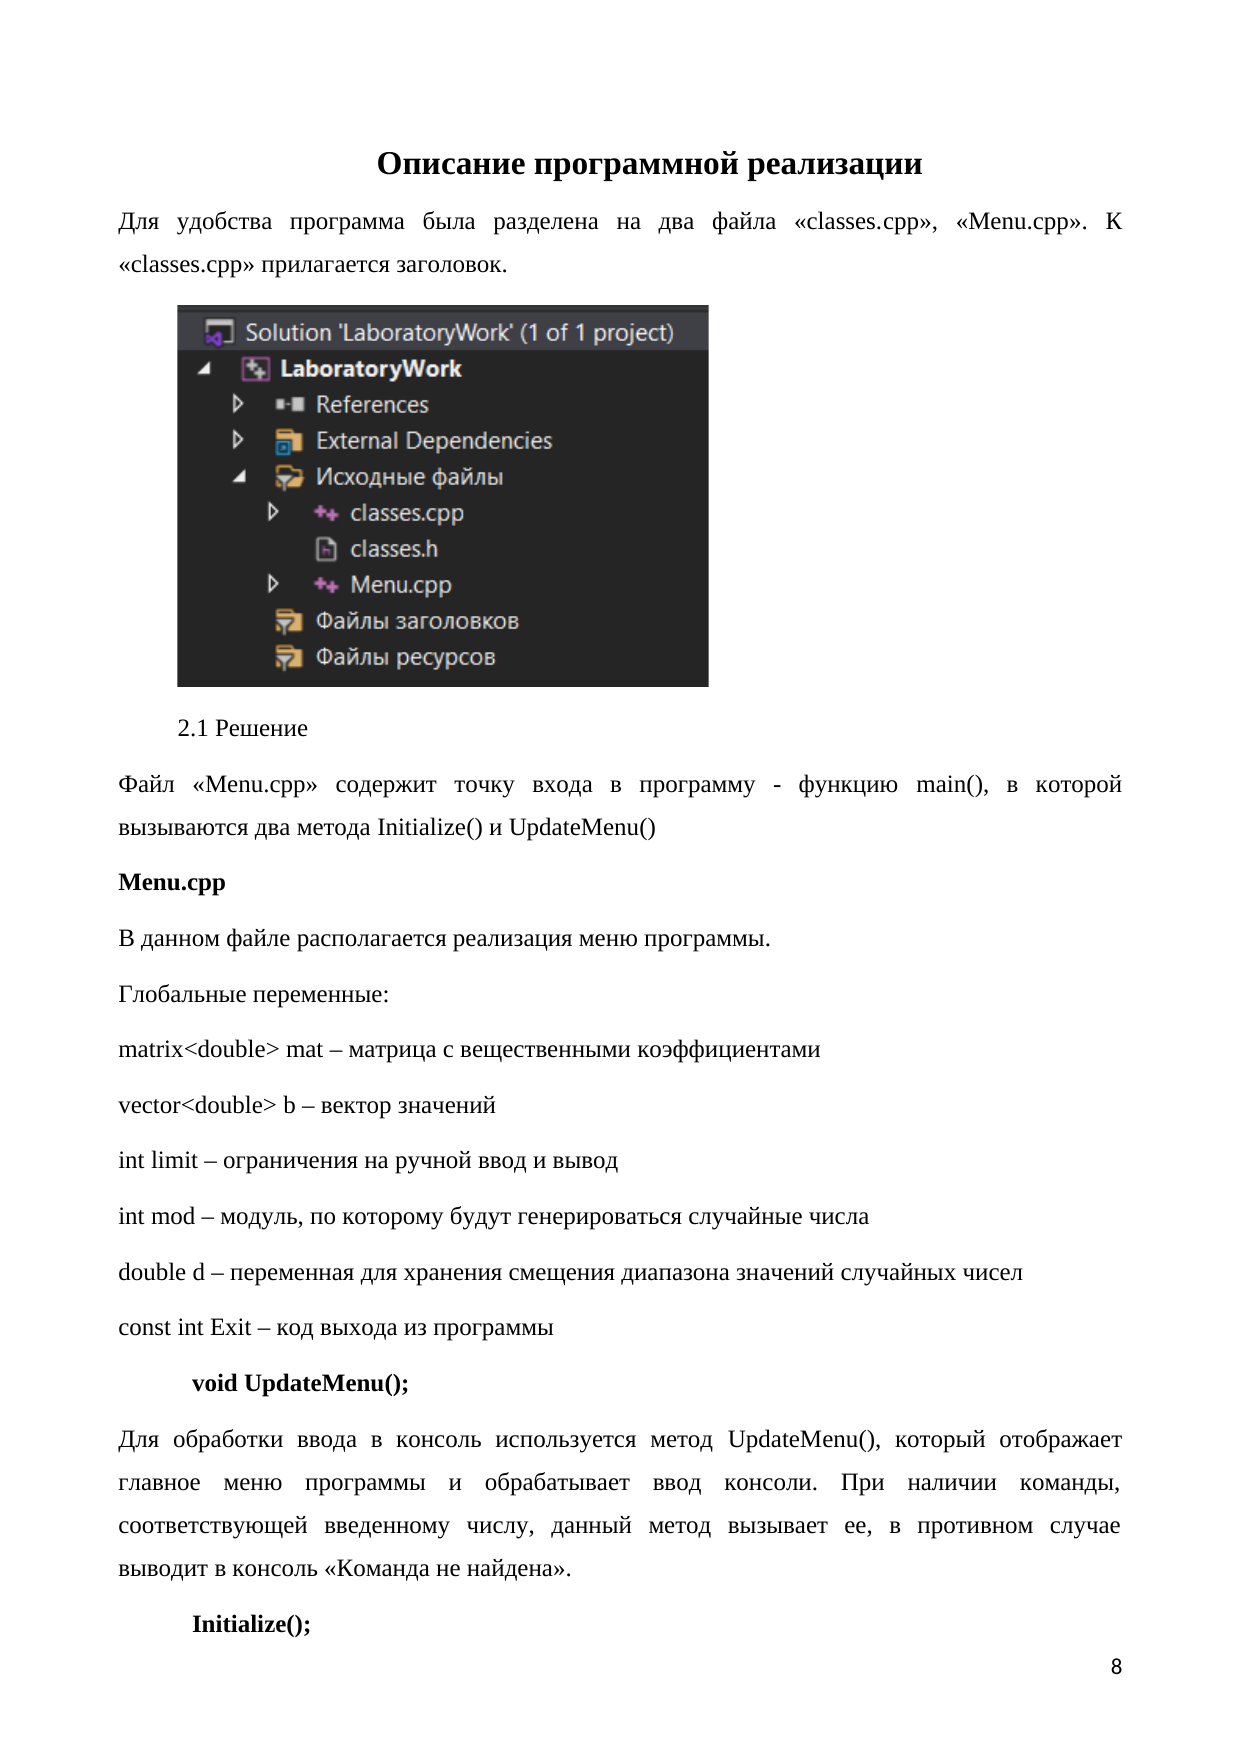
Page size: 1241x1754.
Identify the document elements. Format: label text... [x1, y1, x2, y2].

text const int Exit – код выхода из программы [118, 1312, 1122, 1341]
text В данном файле располагается реализация меню программы. [118, 923, 1122, 952]
text int mod – модуль, по которому будут генерироваться случайные числа [118, 1201, 1122, 1230]
text Глобальные переменные: [118, 979, 1122, 1007]
subtitle Описание программной реализации [118, 143, 1122, 181]
picture [177, 305, 709, 687]
text Menu.cpp [118, 867, 1122, 896]
text vector<double> b – вектор значений [118, 1090, 1122, 1119]
text Файл «Menu.cpp» содержит точку входа в программу - функцию main(), в которой вызываются два метода Initialize() и UpdateMenu() [118, 769, 1122, 841]
text int limit – ограничения на ручной ввод и вывод [118, 1146, 1122, 1174]
text double d – переменная для хранения смещения диапазона значений случайных чисел [118, 1257, 1122, 1286]
text matrix<double> mat – матрица с вещественными коэффициентами [118, 1034, 1122, 1063]
text Initialize(); [118, 1609, 1122, 1637]
text Для обработки ввода в консоль используется метод UpdateMenu(), который отображает главное меню программы и обрабатывает ввод консоли. При наличии команды, соответствующей введенному числу, данный метод вызывает ее, в противном случае выводит в консоль «Команда не найдена». [118, 1424, 1122, 1582]
text void UpdateMenu(); [118, 1368, 1122, 1397]
text Для удобства программа была разделена на два файла «classes.cpp», «Menu.cpp». К «classes.cpp» прилагается заголовок. [118, 206, 1122, 278]
text 2.1 Решение [118, 713, 1122, 742]
